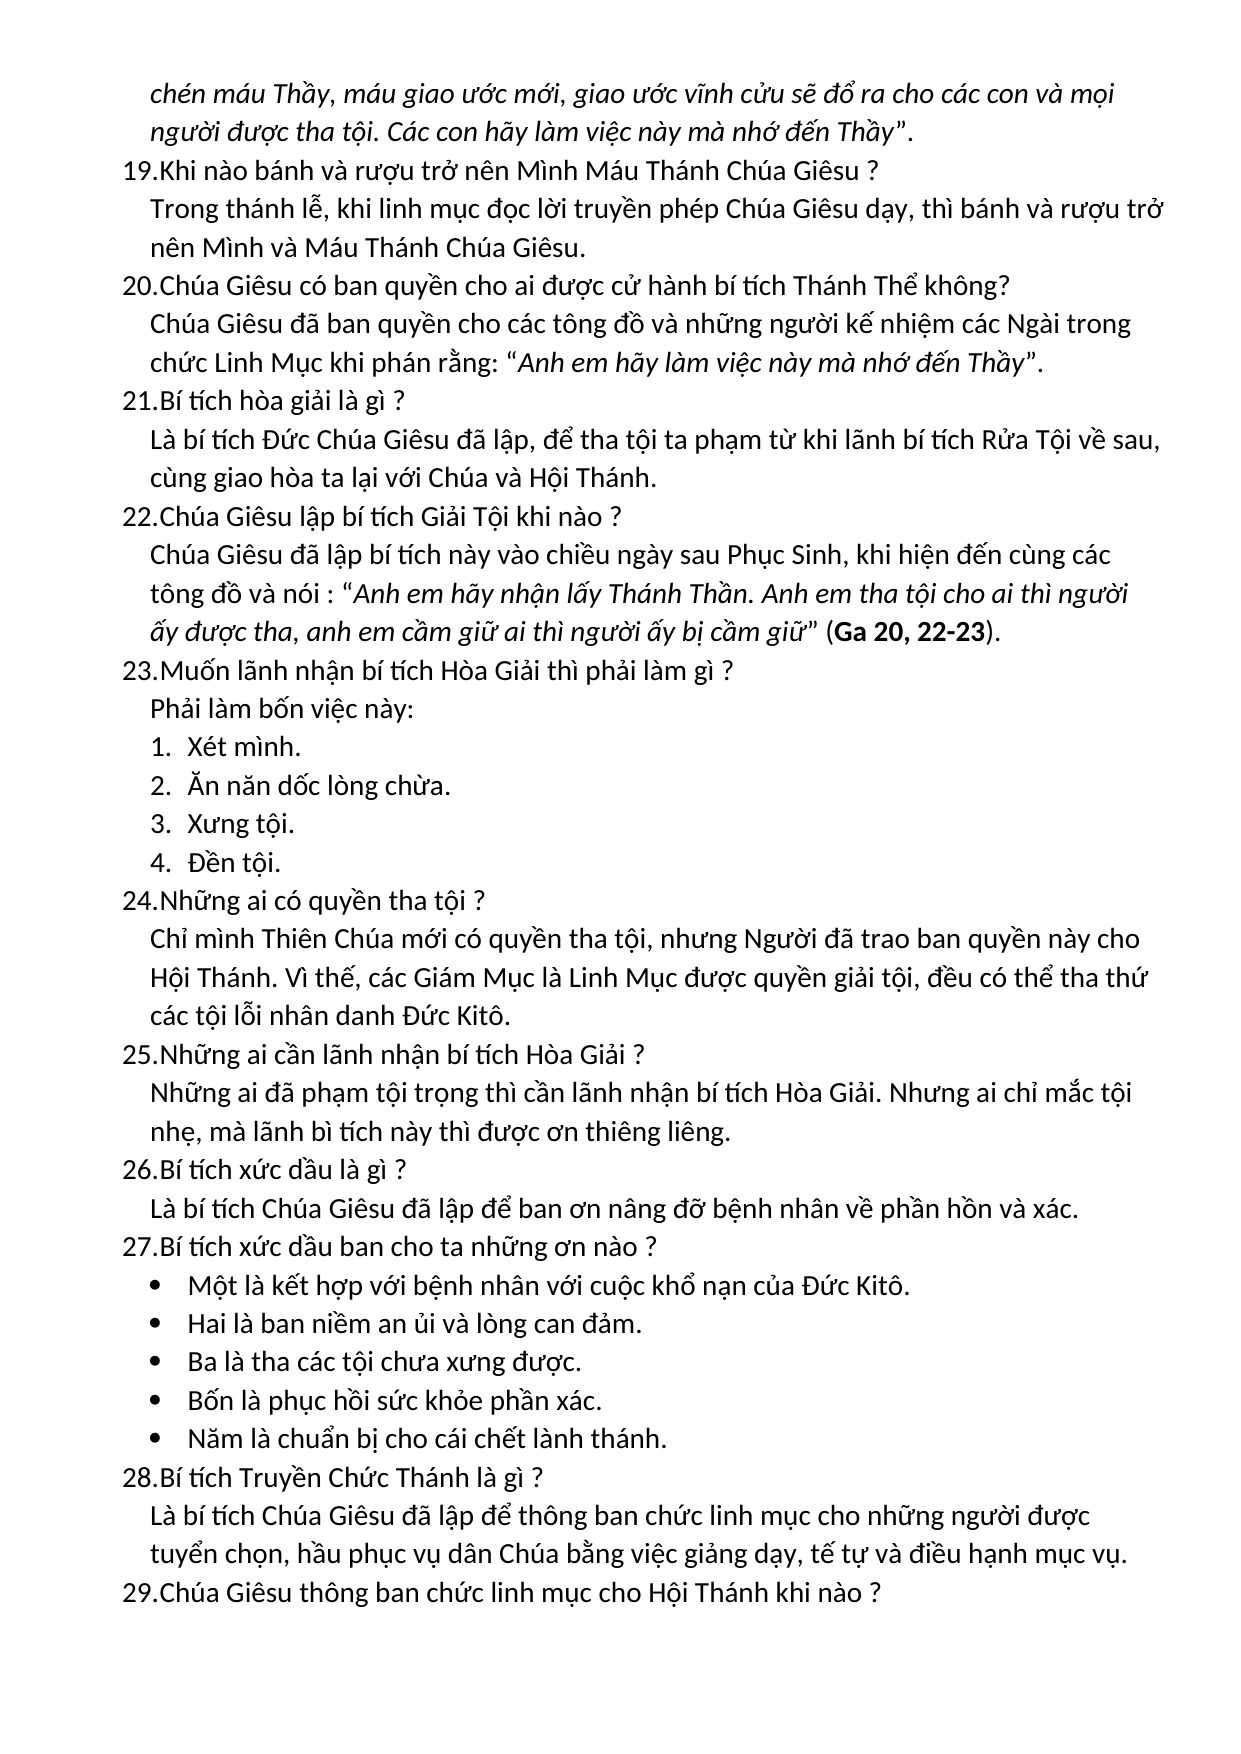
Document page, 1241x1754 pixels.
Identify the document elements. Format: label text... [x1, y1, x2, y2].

list Chỉ mình Thiên Chúa mới có quyền tha tội, nhưng Người đã trao ban quyền này cho Hội Thánh. Vì thế, các Giám Mục là Linh Mục được quyền giải tội, đều có thể tha thứ các tội lỗi nhân danh Đức Kitô. [150, 921, 1165, 1033]
list Khi nào bánh và rượu trở nên Mình Máu Thánh Chúa Giêsu ? [122, 152, 1165, 187]
list Bí tích Truyền Chức Thánh là gì ? [122, 1459, 1165, 1494]
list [150, 75, 1165, 149]
list Những ai có quyền tha tội ? [122, 882, 1165, 918]
list Bí tích xức dầu ban cho ta những ơn nào ? [122, 1228, 1165, 1264]
list Chúa Giêsu thông ban chức linh mục cho Hội Thánh khi nào ? [122, 1574, 1165, 1610]
list Chúa Giêsu lập bí tích Giải Tội khi nào ? [122, 498, 1165, 533]
list Chúa Giêsu đã ban quyền cho các tông đồ và những người kế nhiệm các Ngài trong chức Linh Mục khi phán rằng: “Anh em hãy làm việc này mà nhớ đến Thầy”. [150, 306, 1165, 380]
list Ăn năn dốc lòng chừa. [150, 767, 1165, 802]
list Chúa Giêsu có ban quyền cho ai được cử hành bí tích Thánh Thể không? [122, 267, 1165, 303]
list Muốn lãnh nhận bí tích Hòa Giải thì phải làm gì ? [122, 652, 1165, 687]
list Là bí tích Chúa Giêsu đã lập để thông ban chức linh mục cho những người được tuyển chọn, hầu phục vụ dân Chúa bằng việc giảng dạy, tế tự và điều hạnh mục vụ. [150, 1497, 1165, 1571]
list Bí tích hòa giải là gì ? [122, 382, 1165, 418]
list Trong thánh lễ, khi linh mục đọc lời truyền phép Chúa Giêsu dạy, thì bánh và rượu trở nên Mình và Máu Thánh Chúa Giêsu. [150, 190, 1165, 264]
list Đền tội. [150, 844, 1165, 879]
list Phải làm bốn việc này: [150, 690, 1165, 726]
list Ba là tha các tội chưa xưng được. [150, 1343, 1165, 1379]
list Những ai cần lãnh nhận bí tích Hòa Giải ? [122, 1036, 1165, 1072]
list Những ai đã phạm tội trọng thì cần lãnh nhận bí tích Hòa Giải. Nhưng ai chỉ mắc tội nhẹ, mà lãnh bì tích này thì được ơn thiêng liêng. [150, 1074, 1165, 1148]
list Bí tích xức dầu là gì ? [122, 1151, 1165, 1187]
list Xưng tội. [150, 805, 1165, 841]
list Xét mình. [150, 728, 1165, 764]
list Hai là ban niềm an ủi và lòng can đảm. [150, 1305, 1165, 1341]
list Là bí tích Chúa Giêsu đã lập để ban ơn nâng đỡ bệnh nhân về phần hồn và xác. [150, 1190, 1165, 1225]
list Bốn là phục hồi sức khỏe phần xác. [150, 1382, 1165, 1417]
list Chúa Giêsu đã lập bí tích này vào chiều ngày sau Phục Sinh, khi hiện đến cùng các tông đồ và nói : “Anh em hãy nhận lấy Thánh Thần. Anh em tha tội cho ai thì người ấy được tha, anh em cầm giữ ai thì người ấy bị cầm giữ” (Ga 20, 22-23). [150, 536, 1165, 649]
list Năm là chuẩn bị cho cái chết lành thánh. [150, 1420, 1165, 1456]
list Một là kết hợp với bệnh nhân với cuộc khổ nạn của Đức Kitô. [150, 1267, 1165, 1302]
list Là bí tích Đức Chúa Giêsu đã lập, để tha tội ta phạm từ khi lãnh bí tích Rửa Tội về sau, cùng giao hòa ta lại với Chúa và Hội Thánh. [150, 421, 1165, 495]
